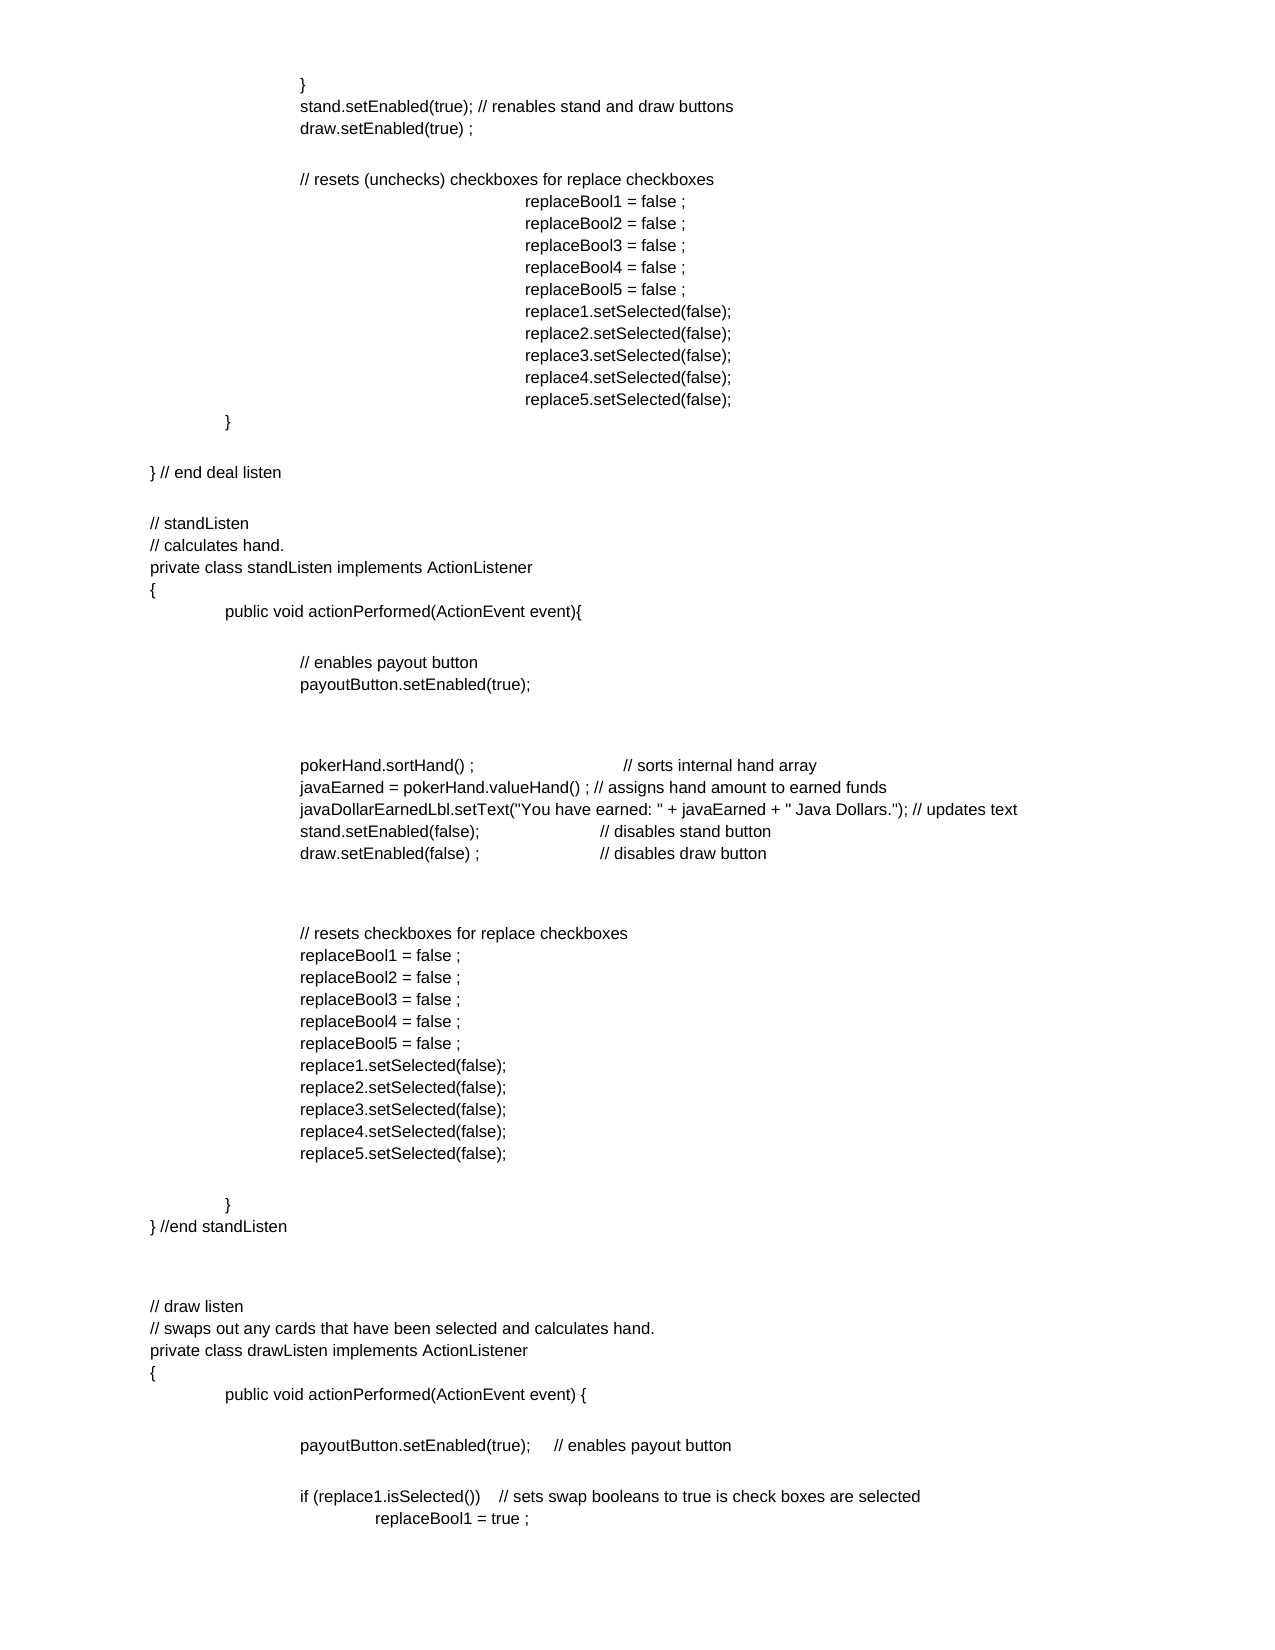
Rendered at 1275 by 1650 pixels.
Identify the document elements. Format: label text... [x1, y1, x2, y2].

text // enables payout button [75, 653, 1200, 672]
text payoutButton.setEnabled(true); // enables payout button [75, 1436, 1200, 1455]
text replace1.setSelected(false); [75, 1056, 1200, 1075]
text if (replace1.isSelected()) // sets swap booleans to true is check boxes are selected [75, 1487, 1200, 1506]
text pokerHand.sortHand() ; // sorts internal hand array [75, 756, 1200, 775]
text replaceBool5 = false ; [75, 1034, 1200, 1053]
text replace3.setSelected(false); [75, 1099, 1200, 1119]
text private class drawListen implements ActionListener [75, 1341, 1200, 1360]
text replace3.setSelected(false); [75, 346, 1200, 365]
text replace4.setSelected(false); [75, 368, 1200, 387]
text { [75, 580, 1200, 599]
text // standListen [75, 514, 1200, 533]
text replaceBool4 = false ; [75, 258, 1200, 277]
text // resets checkboxes for replace checkboxes [75, 924, 1200, 943]
text stand.setEnabled(true); // renables stand and draw buttons [75, 97, 1200, 116]
text replace1.setSelected(false); [75, 302, 1200, 321]
text replaceBool3 = false ; [75, 236, 1200, 255]
text private class standListen implements ActionListener [75, 558, 1200, 577]
text javaDollarEarnedLbl.setText("You have earned: " + javaEarned + " Java Dollars."); // updates text [75, 799, 1200, 819]
text replace4.setSelected(false); [75, 1122, 1200, 1141]
text // swaps out any cards that have been selected and calculates hand. [75, 1319, 1200, 1338]
text replace2.setSelected(false); [75, 1078, 1200, 1097]
text replaceBool1 = false ; [75, 192, 1200, 211]
text replaceBool1 = true ; [75, 1509, 1200, 1528]
text // calculates hand. [75, 536, 1200, 555]
text replaceBool5 = false ; [75, 280, 1200, 299]
text replaceBool2 = false ; [75, 968, 1200, 987]
text replace2.setSelected(false); [75, 324, 1200, 343]
text replaceBool1 = false ; [75, 946, 1200, 965]
text replaceBool4 = false ; [75, 1012, 1200, 1031]
text // resets (unchecks) checkboxes for replace checkboxes [75, 170, 1200, 189]
text replace5.setSelected(false); [75, 1143, 1200, 1163]
text } // end deal listen [75, 463, 1200, 482]
text stand.setEnabled(false); // disables stand button [75, 821, 1200, 841]
text javaEarned = pokerHand.valueHand() ; // assigns hand amount to earned funds [75, 777, 1200, 797]
text replaceBool2 = false ; [75, 214, 1200, 233]
text replaceBool3 = false ; [75, 990, 1200, 1009]
text } //end standListen [75, 1217, 1200, 1236]
text draw.setEnabled(false) ; // disables draw button [75, 843, 1200, 863]
text replace5.setSelected(false); [75, 390, 1200, 409]
text } [75, 412, 1200, 431]
text } [75, 1195, 1200, 1214]
text } [75, 75, 1200, 94]
text payoutButton.setEnabled(true); [75, 675, 1200, 694]
text { [75, 1363, 1200, 1382]
text public void actionPerformed(ActionEvent event) { [75, 1385, 1200, 1404]
text draw.setEnabled(true) ; [75, 119, 1200, 138]
text public void actionPerformed(ActionEvent event){ [75, 602, 1200, 621]
text // draw listen [75, 1297, 1200, 1316]
